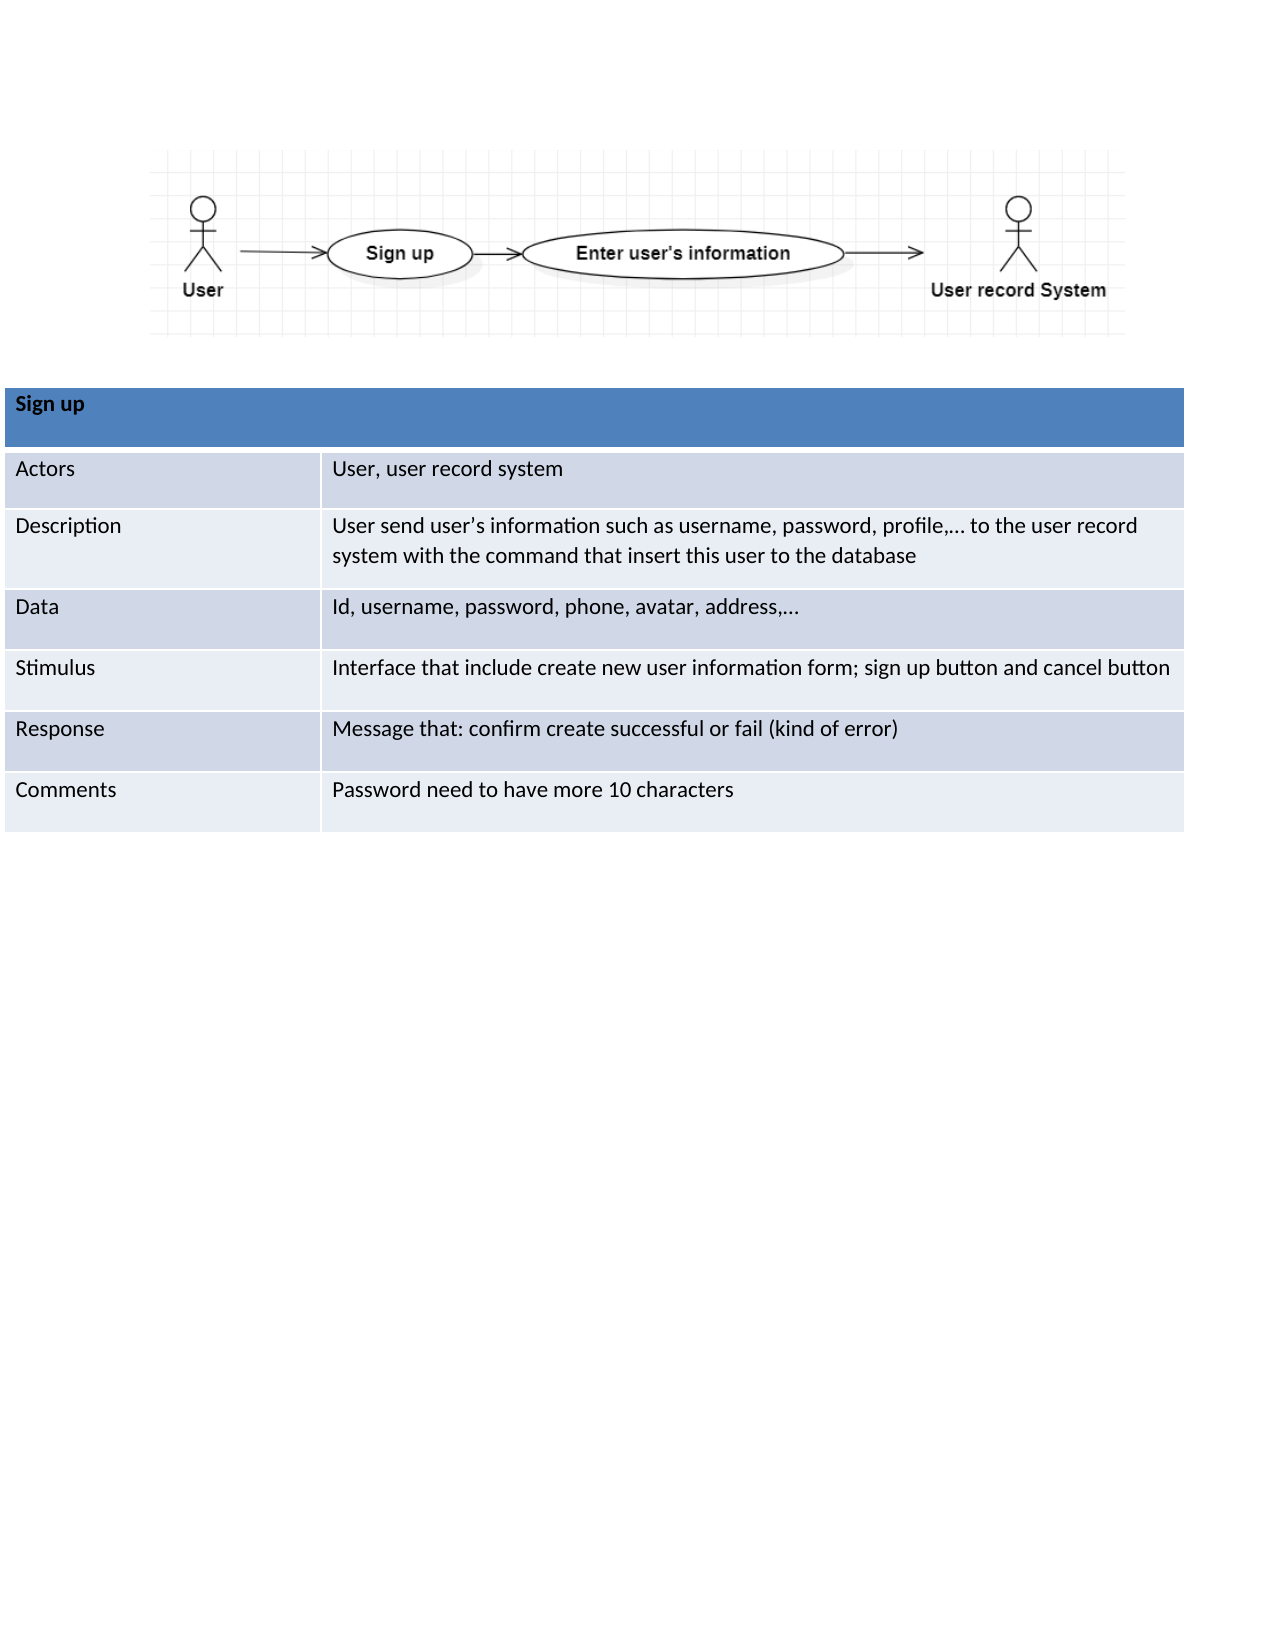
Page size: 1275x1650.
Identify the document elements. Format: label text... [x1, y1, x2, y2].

table_cell Password need to have more 10 characters [322, 773, 1184, 832]
table_cell User, user record system [322, 453, 1184, 508]
table_cell User send user’s information such as username, password, profile,… to the user record system with the command that insert this user to the database [322, 510, 1184, 588]
picture [150, 150, 1125, 337]
table_cell Data [5, 590, 320, 649]
table_cell Interface that include create new user information form; sign up button and cancel button [322, 651, 1184, 710]
table_cell Message that: confirm create successful or fail (kind of error) [322, 712, 1184, 771]
table_cell Description [5, 510, 320, 588]
table_cell Comments [5, 773, 320, 832]
table_cell Response [5, 712, 320, 771]
table_cell Stimulus [5, 651, 320, 710]
table_cell Id, username, password, phone, avatar, address,… [322, 590, 1184, 649]
table_header Sign up [5, 388, 1184, 447]
table_cell Actors [5, 453, 320, 508]
